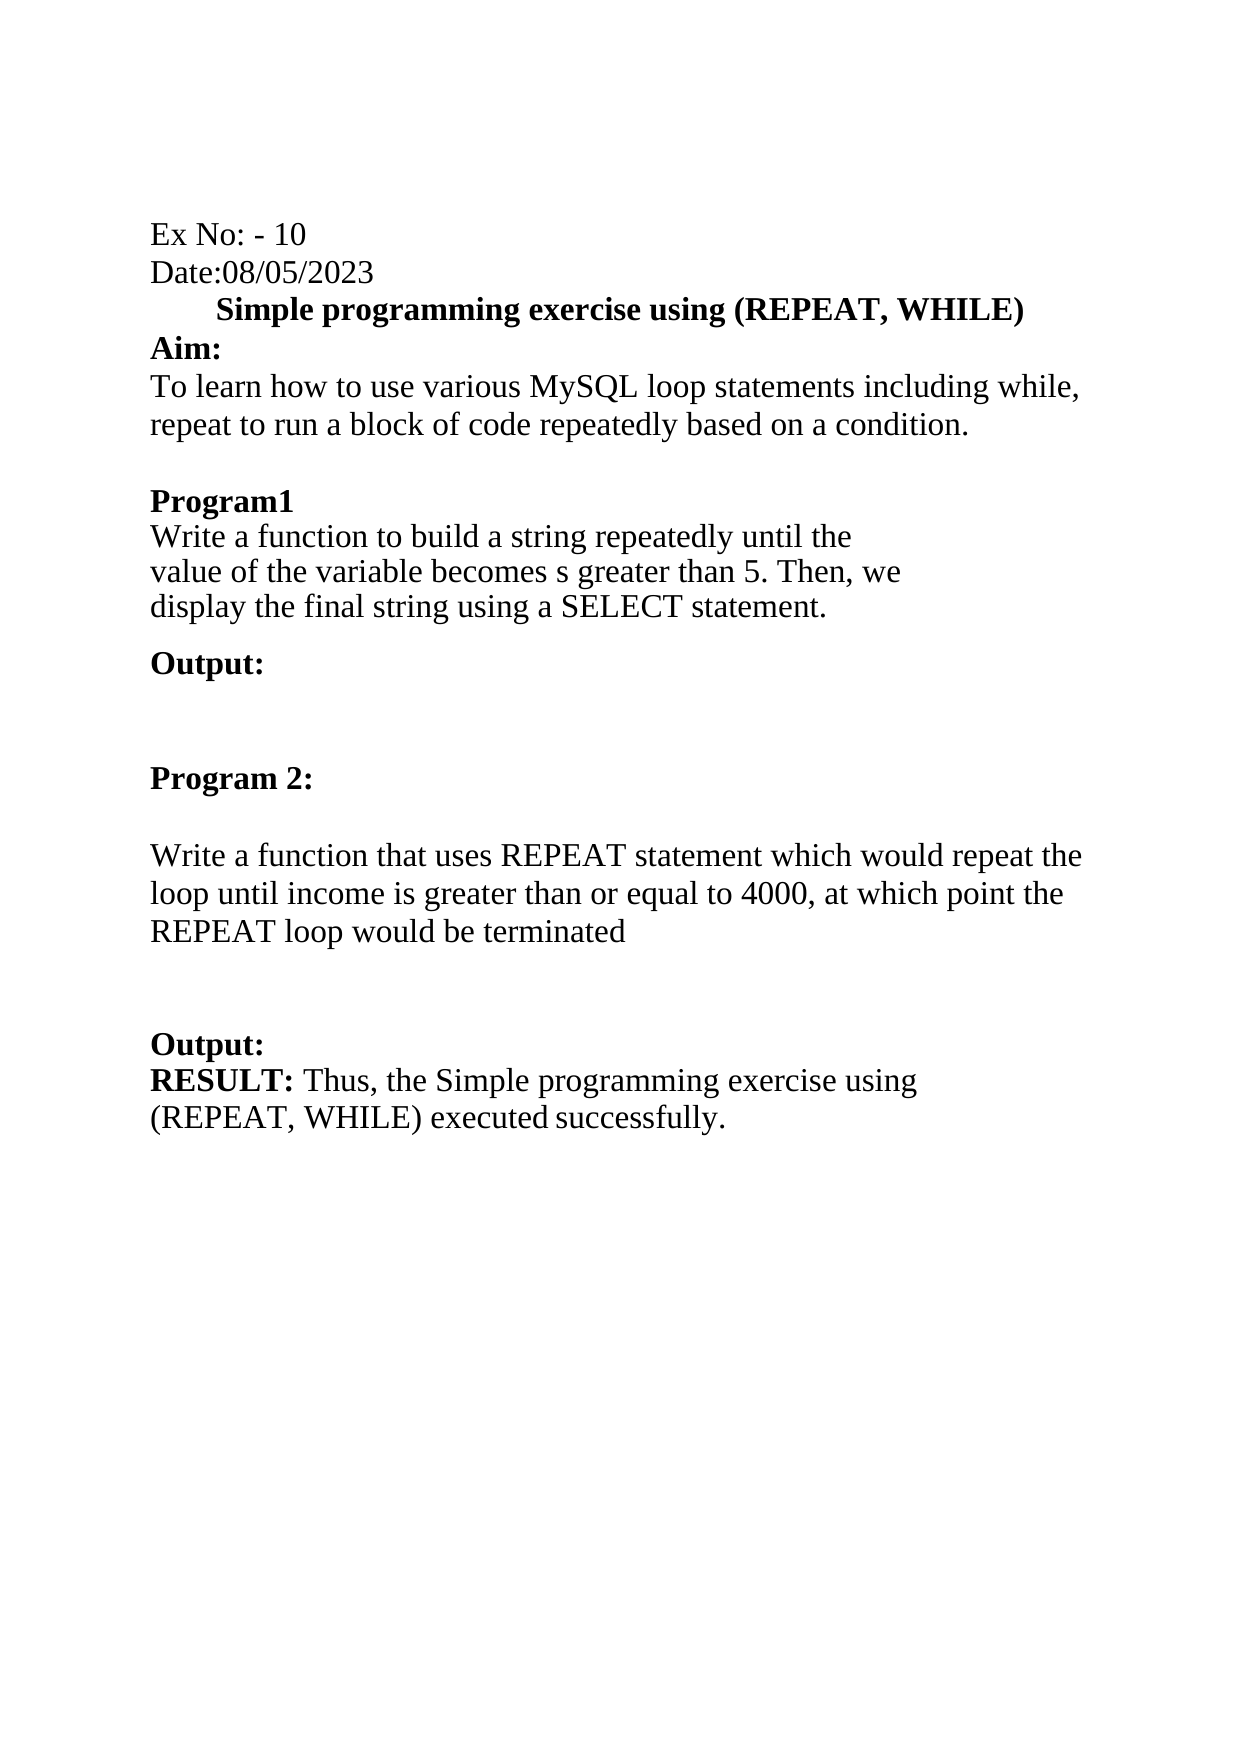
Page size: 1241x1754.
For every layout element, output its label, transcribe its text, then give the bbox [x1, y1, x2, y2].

text Output: [150, 645, 1023, 681]
text To learn how to use various MySQL loop statements including while, repeat to run a block of code repeatedly based on a condition. [150, 366, 1090, 443]
text Ex No: - 10 [150, 215, 1090, 253]
text Output: [150, 1026, 1023, 1063]
text Program 2: [150, 758, 1090, 796]
text Write a function that uses REPEAT statement which would repeat the loop until income is greater than or equal to 4000, at which point the REPEAT loop would be terminated [150, 835, 1090, 950]
text Simple programming exercise using (REPEAT, WHILE) [150, 291, 1090, 328]
text Aim: [150, 328, 1090, 366]
text RESULT: Thus, the Simple programming exercise using (REPEAT, WHILE) executed successfully. [150, 1063, 1023, 1136]
text Date:08/05/2023 [150, 253, 1090, 291]
text Program1 [150, 481, 1090, 520]
text Write a function to build a string repeatedly until the value of the variable becomes s greater than 5. Then, we display the final string using a SELECT statement. [150, 520, 926, 624]
